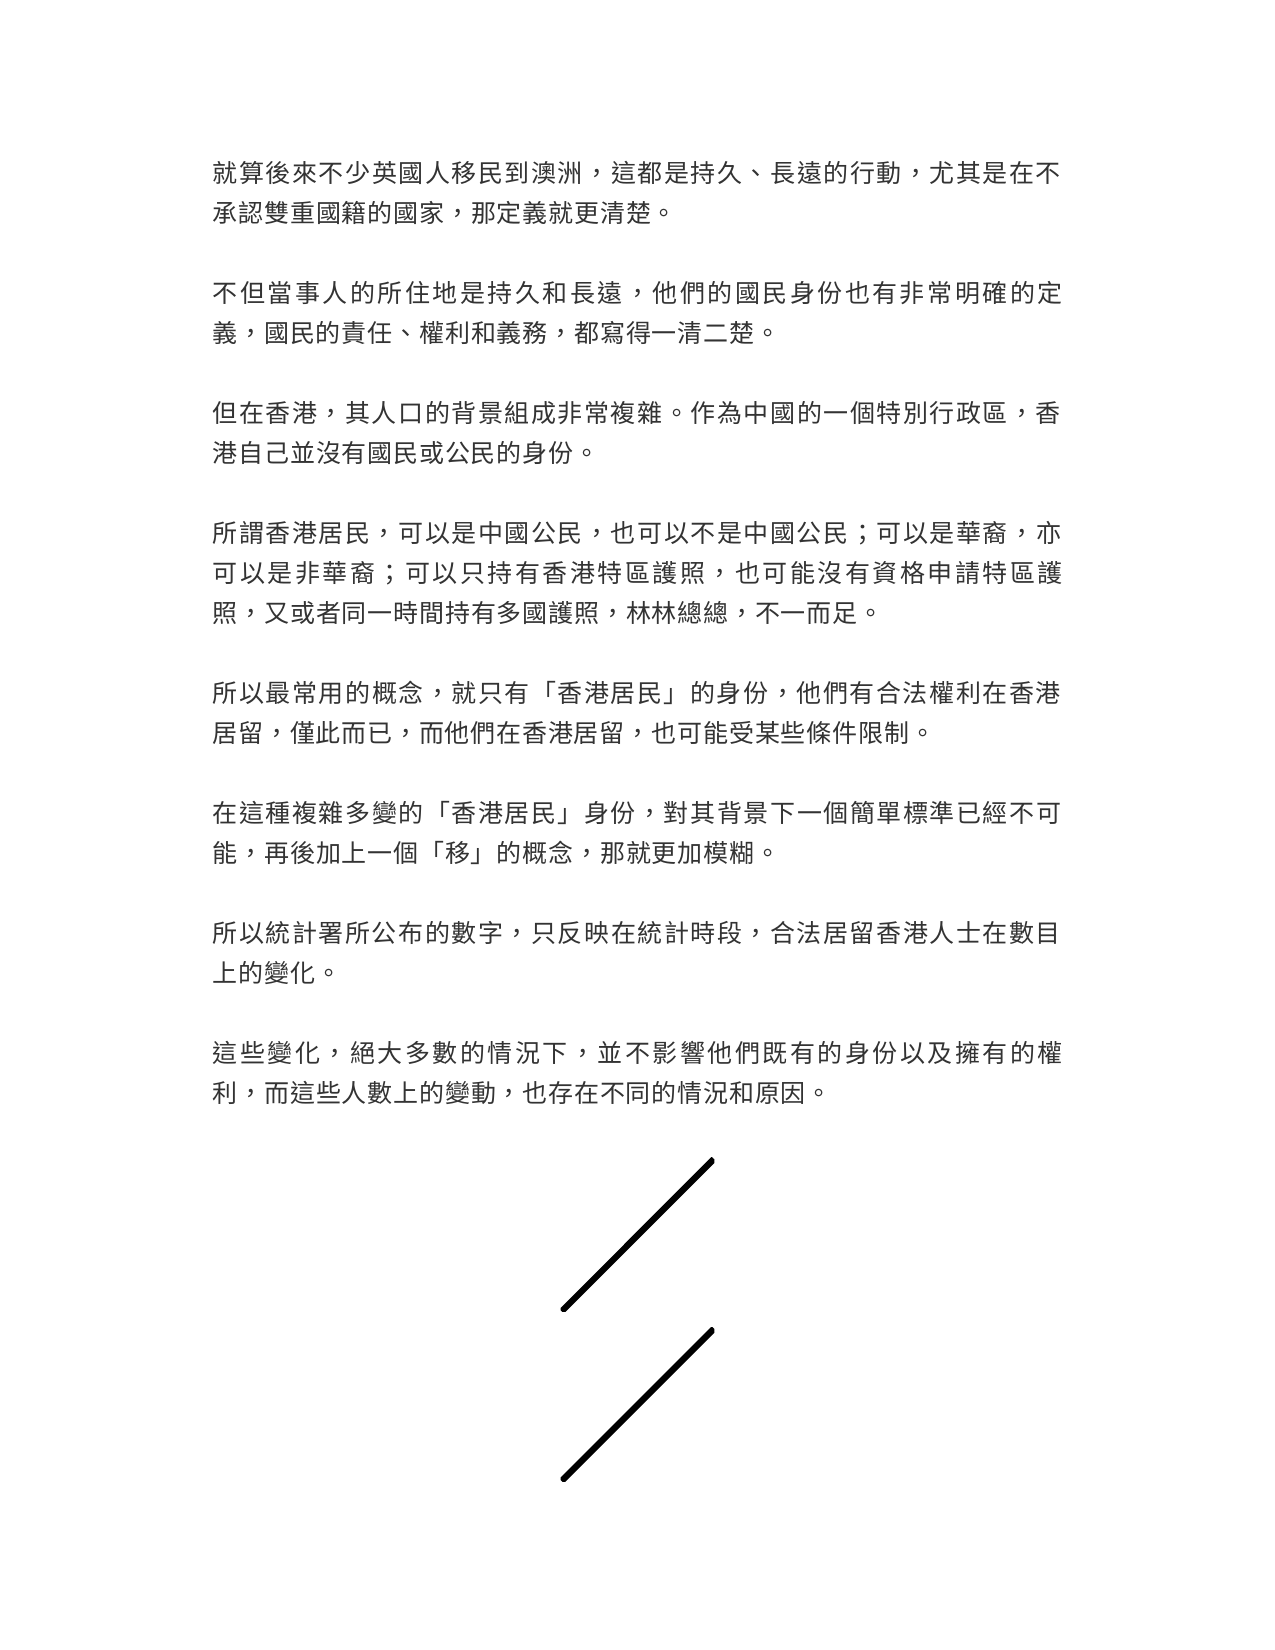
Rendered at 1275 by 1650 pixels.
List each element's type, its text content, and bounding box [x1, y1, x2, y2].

text 就算後來不少英國人移民到澳洲，這都是持久、長遠的行動，尤其是在不承認雙重國籍的國家，那定義就更清楚。 [212, 150, 1062, 230]
text 在這種複雜多變的「香港居民」身份，對其背景下一個簡單標準已經不可能，再後加上一個「移」的概念，那就更加模糊。 [212, 790, 1062, 870]
text 這些變化，絕大多數的情況下，並不影響他們既有的身份以及擁有的權利，而這些人數上的變動，也存在不同的情況和原因。 [212, 1030, 1062, 1110]
text 所以最常用的概念，就只有「香港居民」的身份，他們有合法權利在香港居留，僅此而已，而他們在香港居留，也可能受某些條件限制。 [212, 670, 1062, 750]
text 但在香港，其人口的背景組成非常複雜。作為中國的一個特別行政區，香港自己並沒有國民或公民的身份。 [212, 390, 1062, 470]
text 所謂香港居民，可以是中國公民，也可以不是中國公民；可以是華裔，亦可以是非華裔；可以只持有香港特區護照，也可能沒有資格申請特區護照，又或者同一時間持有多國護照，林林總總，不一而足。 [212, 510, 1062, 630]
text 不但當事人的所住地是持久和長遠，他們的國民身份也有非常明確的定義，國民的責任、權利和義務，都寫得一清二楚。 [212, 270, 1062, 350]
text 所以統計署所公布的數字，只反映在統計時段，合法居留香港人士在數目上的變化。 [212, 910, 1062, 990]
